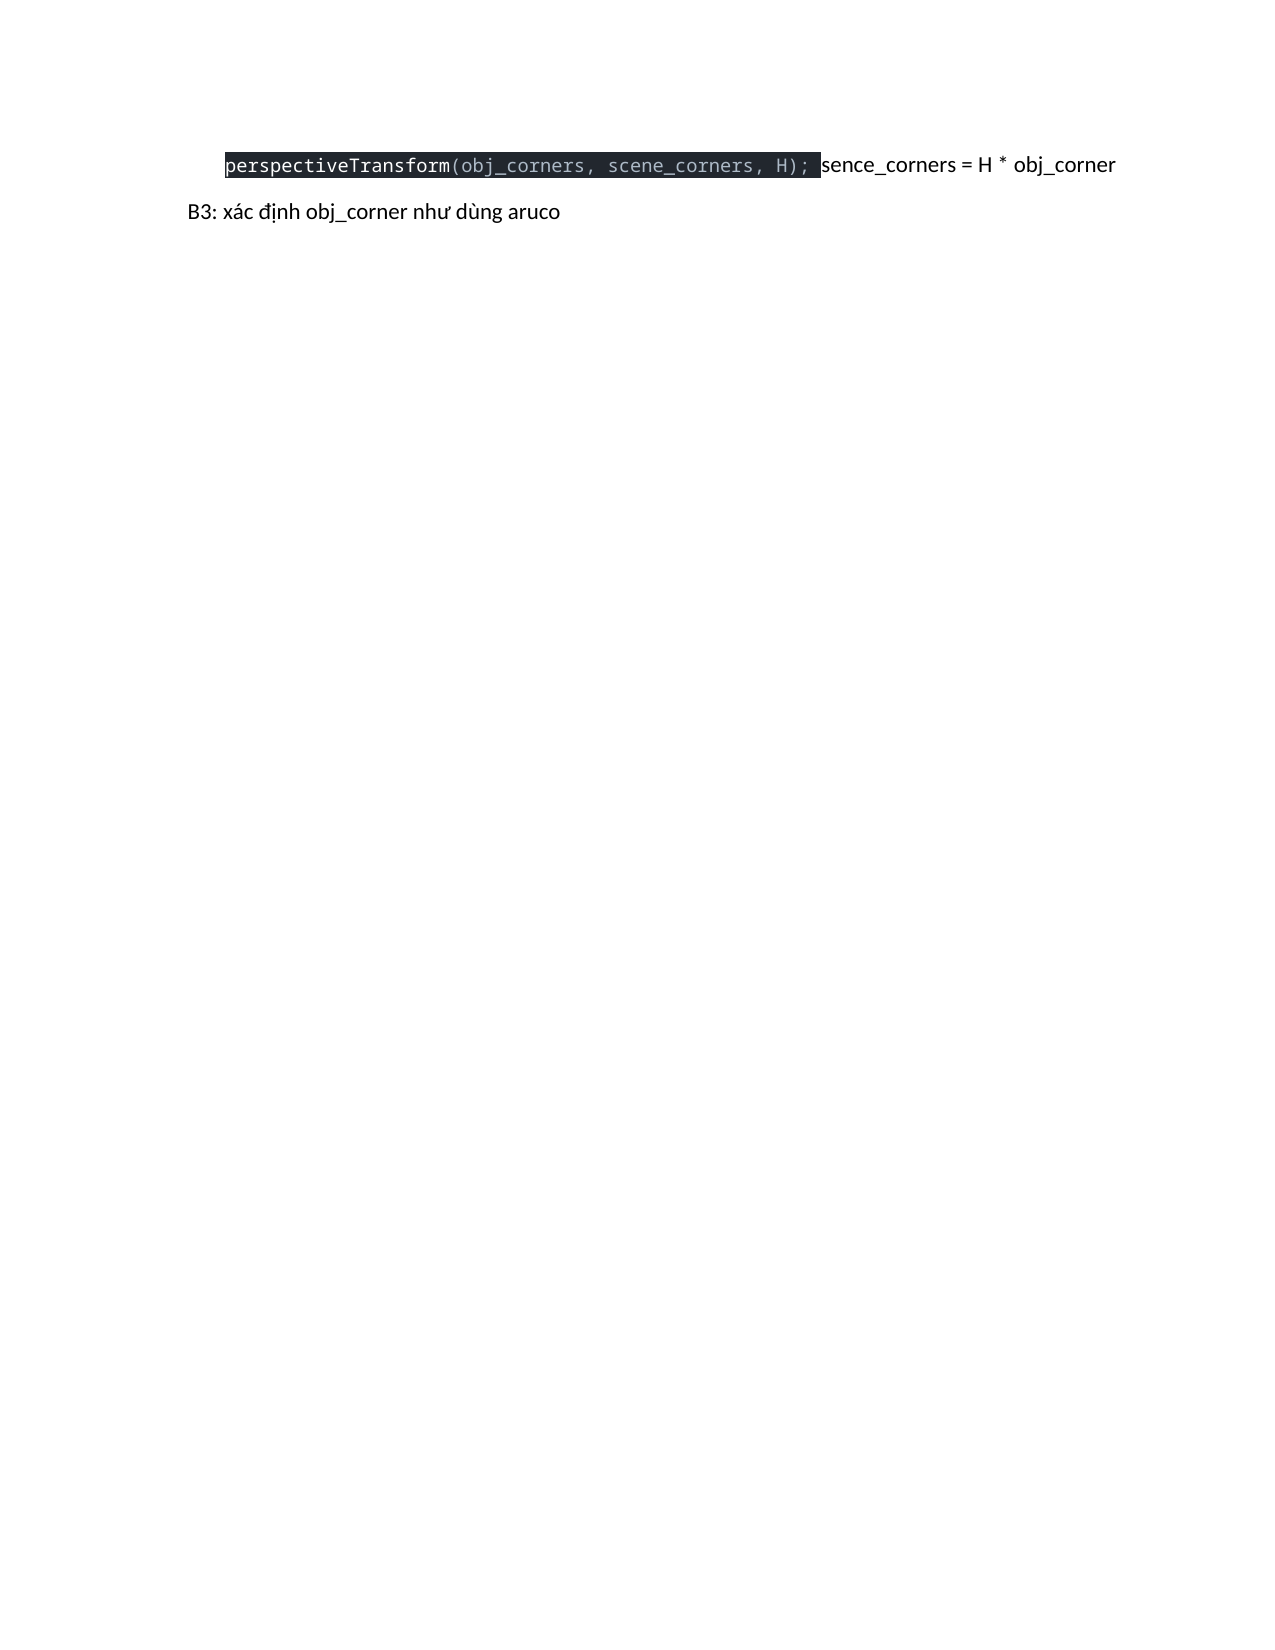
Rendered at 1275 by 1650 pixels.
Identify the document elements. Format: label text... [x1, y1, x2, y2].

text B3: xác định obj_corner như dùng aruco [187, 197, 1125, 225]
text perspectiveTransform(obj_corners, scene_corners, H); sence_corners = H * obj_corner [187, 150, 1125, 178]
